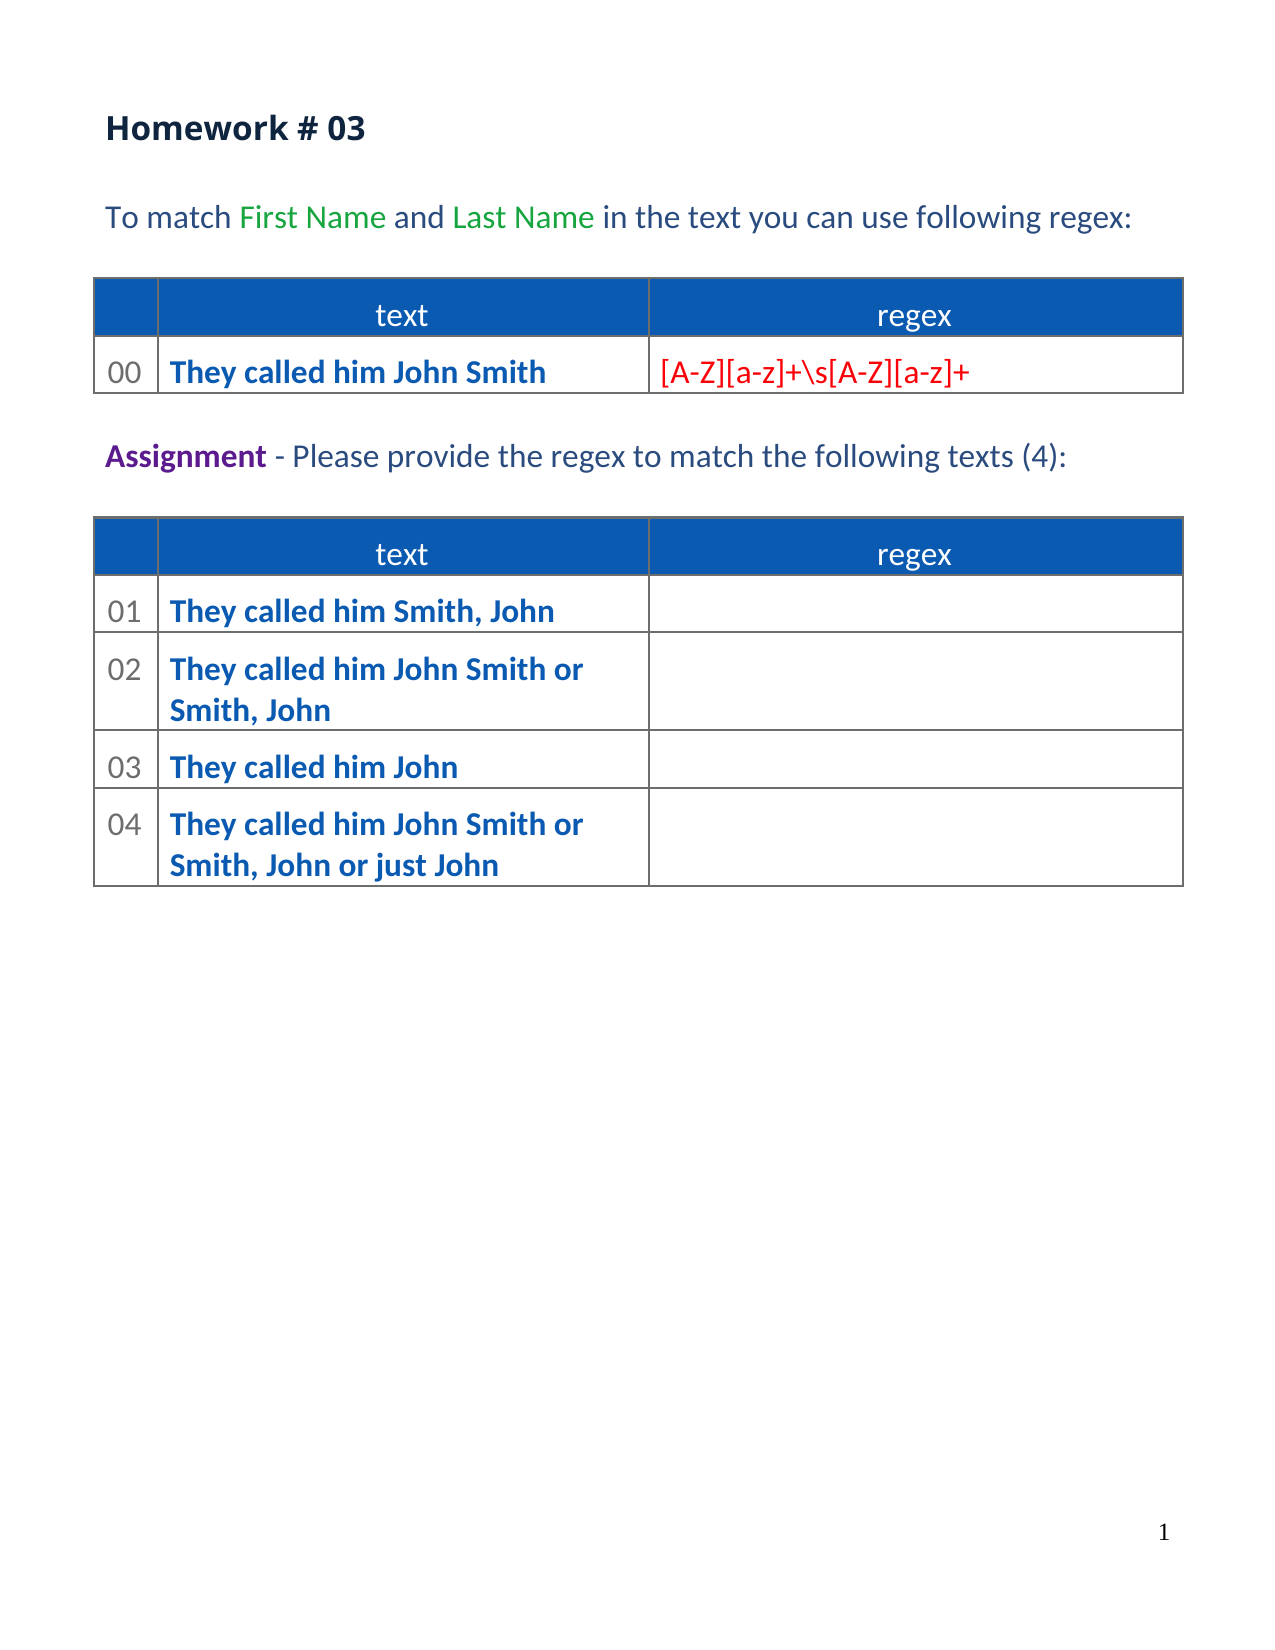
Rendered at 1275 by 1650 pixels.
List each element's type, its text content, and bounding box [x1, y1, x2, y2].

text Homework # 03 [105, 105, 1159, 150]
table_cell They called him John Smith or Smith, John or just John [159, 789, 648, 885]
table_header regex [650, 279, 1182, 335]
table_cell [650, 731, 1182, 787]
table_cell They called him John [159, 731, 648, 787]
table_cell 02 [95, 633, 157, 729]
table_cell [A-Z][a-z]+\s[A-Z][a-z]+ [650, 337, 1182, 392]
table_cell 00 [95, 337, 157, 392]
table_header text [159, 279, 648, 335]
text Assignment - Please provide the regex to match the following texts (4): [105, 435, 1170, 476]
table_cell [650, 789, 1182, 885]
table_cell They called him John Smith [159, 337, 648, 392]
table_cell 01 [95, 576, 157, 631]
table_cell They called him Smith, John [159, 576, 648, 631]
table_cell 03 [95, 731, 157, 787]
table_cell [650, 576, 1182, 631]
table_cell 04 [95, 789, 157, 885]
table_cell [650, 633, 1182, 729]
table_cell They called him John Smith or Smith, John [159, 633, 648, 729]
table_header text [159, 519, 648, 574]
table_header [95, 279, 157, 335]
table_header regex [650, 519, 1182, 574]
text To match First Name and Last Name in the text you can use following regex: [105, 196, 1170, 237]
table_header [95, 519, 157, 574]
